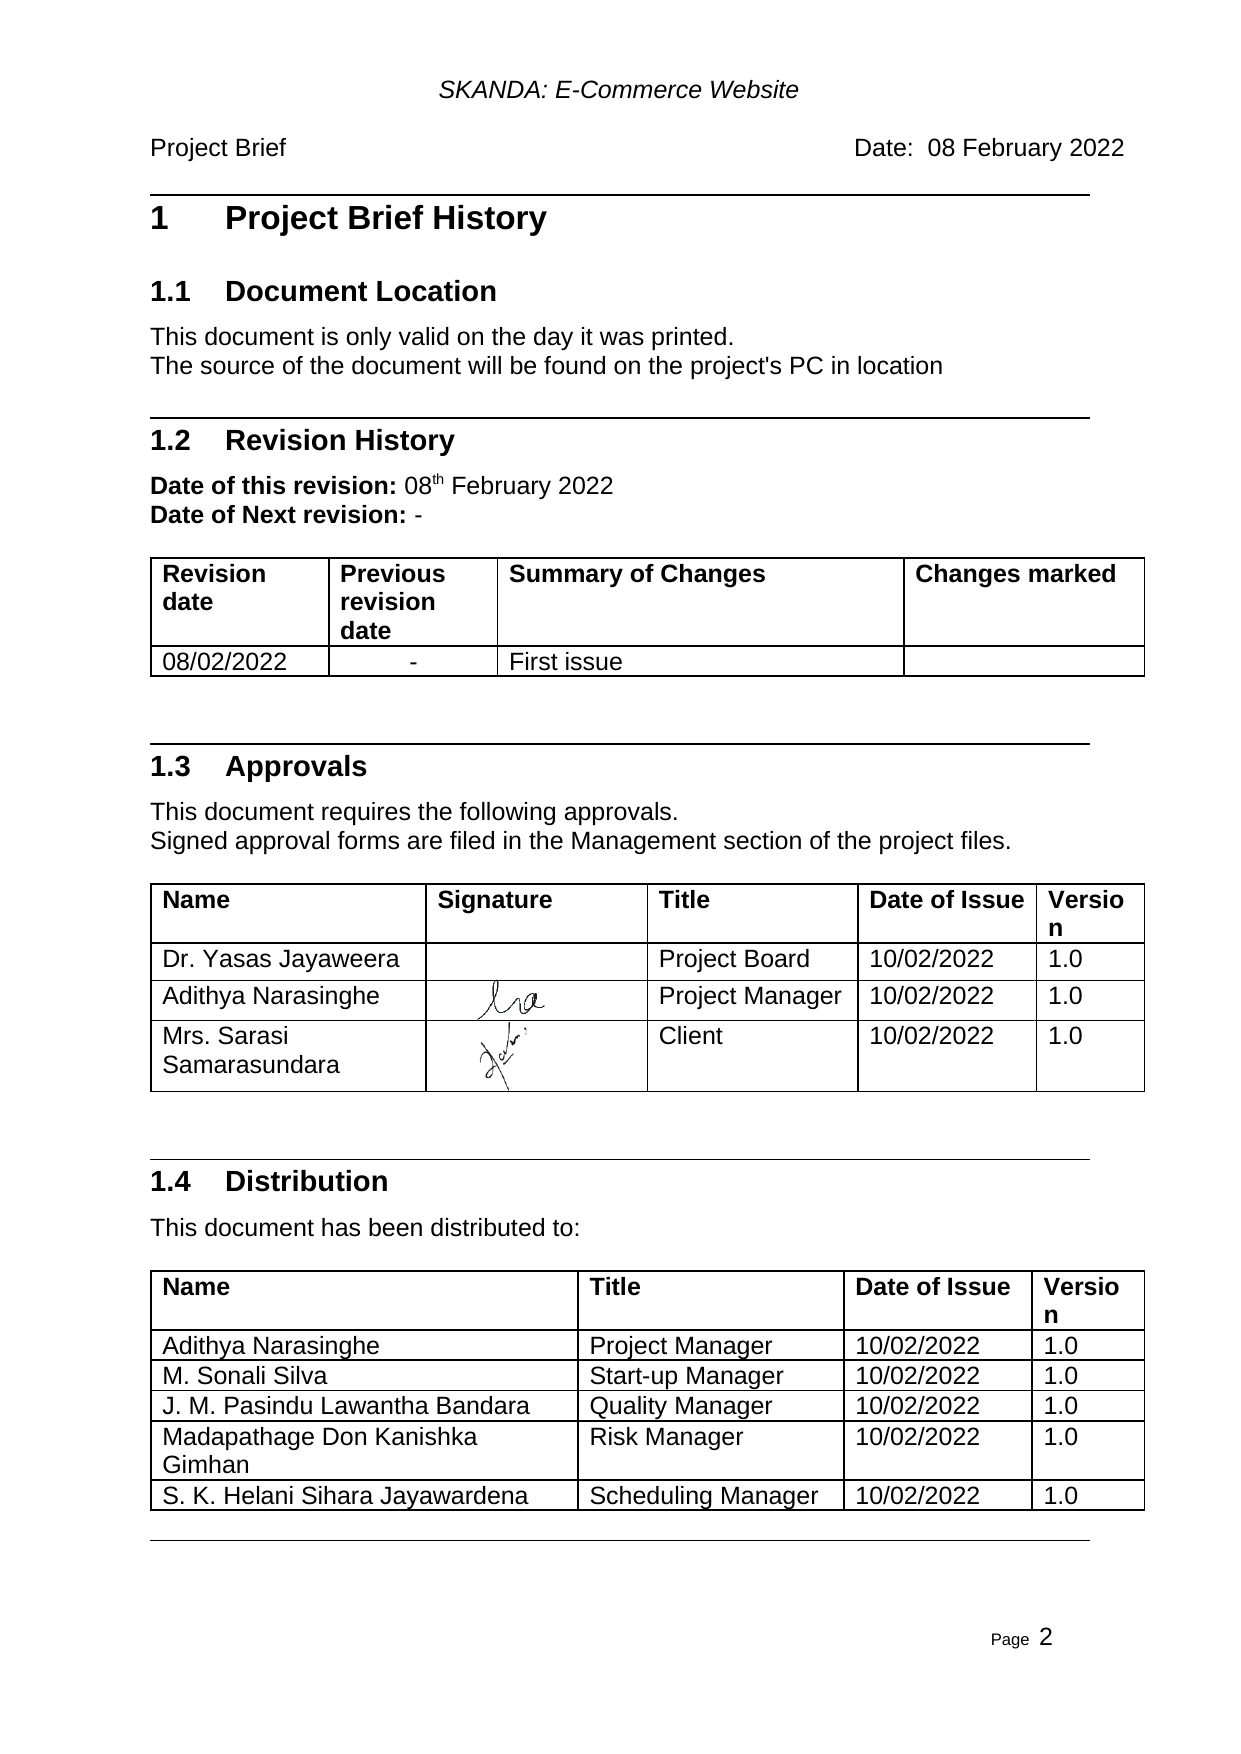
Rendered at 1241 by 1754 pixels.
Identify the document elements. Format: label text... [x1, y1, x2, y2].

text This document requires the following approvals. [150, 797, 1090, 826]
table_cell Scheduling Manager [579, 1481, 843, 1509]
table_cell 10/02/2022 [859, 944, 1036, 980]
table_cell 10/02/2022 [845, 1331, 1031, 1359]
table_header Revision date [152, 559, 328, 645]
picture [479, 1021, 527, 1091]
table_cell [527, 1021, 647, 1091]
table_header Title [579, 1272, 843, 1329]
table_cell [427, 1021, 479, 1091]
table_cell M. Sonali Silva [152, 1361, 577, 1390]
table_cell Madapathage Don Kanishka Gimhan [152, 1422, 577, 1479]
table_cell J. M. Pasindu Lawantha Bandara [152, 1391, 577, 1420]
table_cell 10/02/2022 [859, 1021, 1036, 1091]
table_header Changes marked [905, 559, 1144, 645]
table_cell Project Manager [648, 981, 857, 1019]
table_cell 10/02/2022 [859, 981, 1036, 1019]
table_cell Quality Manager [579, 1391, 843, 1420]
subtitle 1.2 Revision History [150, 419, 1090, 456]
table_cell 1.0 [1037, 1021, 1144, 1091]
table_cell 1.0 [1037, 981, 1144, 1019]
text Signed approval forms are filed in the Management section of the project files. [150, 826, 1090, 854]
table_cell - [330, 647, 497, 675]
subtitle 1.4 Distribution [150, 1160, 1090, 1198]
table_cell [905, 647, 1144, 675]
table_cell 1.0 [1037, 944, 1144, 980]
table_cell 10/02/2022 [845, 1361, 1031, 1390]
table_cell 1.0 [1033, 1361, 1144, 1390]
table_cell Start-up Manager [579, 1361, 843, 1390]
table_cell S. K. Helani Sihara Jayawardena [152, 1481, 577, 1509]
table_cell [427, 944, 647, 980]
table_cell Adithya Narasinghe [152, 1331, 577, 1359]
table_cell 1.0 [1033, 1331, 1144, 1359]
table_header Name [152, 1272, 577, 1329]
table_cell Mrs. Sarasi Samarasundara [152, 1021, 425, 1091]
table_header Previous revision date [330, 559, 497, 645]
text Date of Next revision: - [150, 499, 1090, 528]
table_cell First issue [498, 647, 903, 675]
table_cell 10/02/2022 [845, 1391, 1031, 1420]
table_cell 10/02/2022 [845, 1422, 1031, 1479]
table_header Version [1037, 885, 1144, 942]
table_header Signature [427, 885, 647, 942]
table_header Name [152, 885, 425, 942]
table_cell Adithya Narasinghe [152, 981, 425, 1019]
table_cell 08/02/2022 [152, 647, 328, 675]
subtitle 1.1 Document Location [150, 268, 1090, 307]
table_cell Project Manager [579, 1331, 843, 1359]
table_header Summary of Changes [498, 559, 903, 645]
table_cell Client [648, 1021, 857, 1091]
table_header Date of Issue [859, 885, 1036, 942]
table_cell Project Board [648, 944, 857, 980]
table_header Date of Issue [845, 1272, 1031, 1329]
table_header Title [648, 885, 857, 942]
table_cell Dr. Yasas Jayaweera [152, 944, 425, 980]
subtitle 1 Project Brief History [150, 196, 1090, 236]
table_header Version [1033, 1272, 1144, 1329]
table_cell [545, 981, 647, 1019]
text The source of the document will be found on the project's PC in location [150, 351, 1090, 379]
subtitle 1.3 Approvals [150, 745, 1090, 782]
table_cell 1.0 [1033, 1481, 1144, 1509]
table_cell [427, 981, 477, 1019]
table_cell 1.0 [1033, 1391, 1144, 1420]
text This document is only valid on the day it was printed. [150, 322, 1090, 351]
table_cell Risk Manager [579, 1422, 843, 1479]
table_cell 1.0 [1033, 1422, 1144, 1479]
picture [477, 979, 545, 1020]
text Date of this revision: 08th February 2022 [150, 471, 1090, 499]
text This document has been distributed to: [150, 1212, 1090, 1241]
table_cell 10/02/2022 [845, 1481, 1031, 1509]
